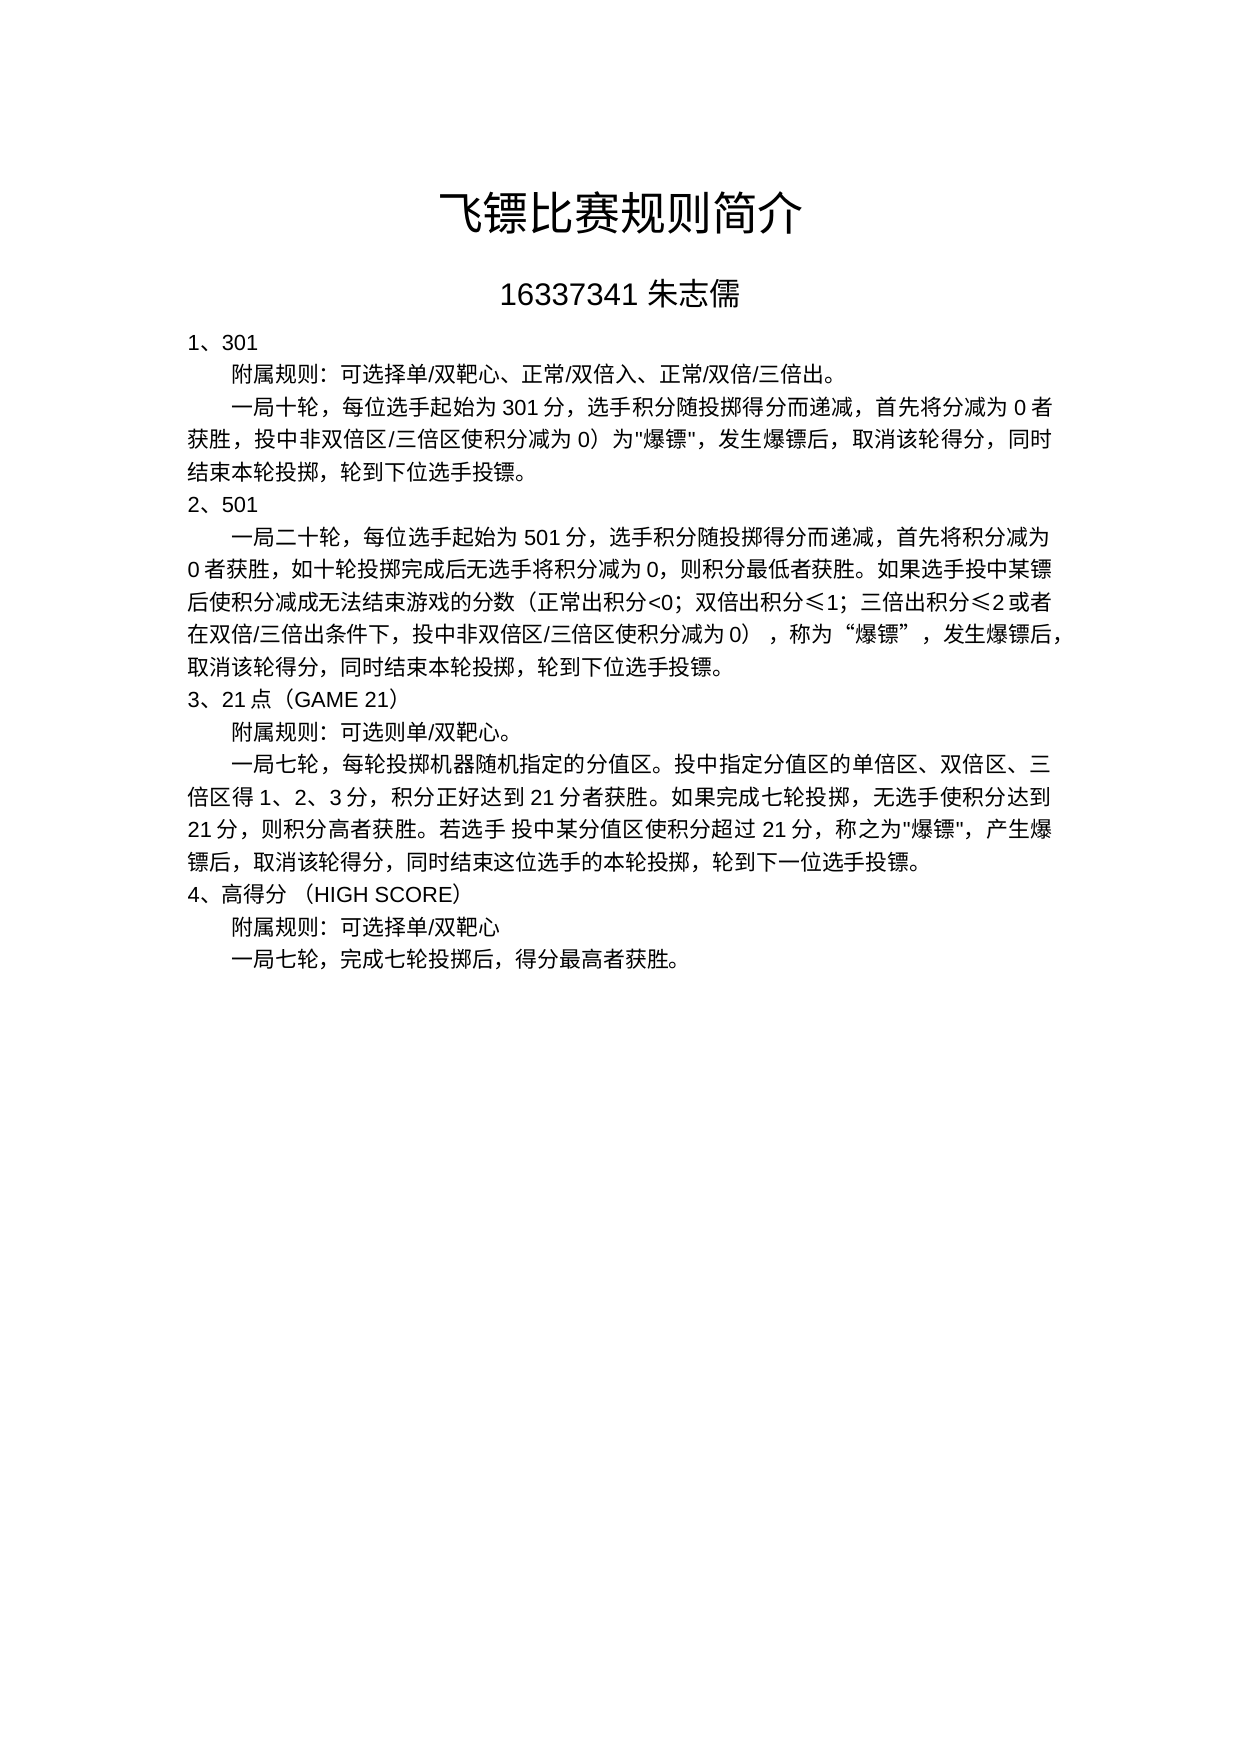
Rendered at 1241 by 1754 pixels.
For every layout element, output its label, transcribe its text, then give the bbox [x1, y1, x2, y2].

text 16337341 朱志儒 [187, 259, 1053, 324]
text 1、301 [187, 324, 1053, 357]
text 3、21点（GAME 21） [187, 682, 1053, 714]
text 一局七轮，完成七轮投掷后，得分最高者获胜。 [187, 942, 1053, 974]
text 4、高得分 （HIGH SCORE） [187, 877, 1053, 909]
text 附属规则：可选择单/双靶心 [187, 909, 1053, 942]
text 飞镖比赛规则简介 [187, 162, 1053, 259]
text 一局二十轮，每位选手起始为501分，选手积分随投掷得分而递减，首先将积分减为0者获胜，如十轮投掷完成后无选手将积分减为0，则积分最低者获胜。如果选手投中某镖后使积分减成无法结束游戏的分数（正常出积分<0；双倍出积分≤1；三倍出积分≤2或者在双倍/三倍出条件下，投中非双倍区/三倍区使积分减为0） ，称为“爆镖”，发生爆镖后，取消该轮得分，同时结束本轮投掷，轮到下位选手投镖。 [187, 519, 1053, 682]
text 附属规则：可选择单/双靶心、正常/双倍入、正常/双倍/三倍出。 [187, 357, 1053, 389]
text 一局十轮，每位选手起始为301分，选手积分随投掷得分而递减，首先将分减为0者获胜，投中非双倍区/三倍区使积分减为0）为"爆镖"，发生爆镖后，取消该轮得分，同时结束本轮投掷，轮到下位选手投镖。 [187, 389, 1053, 487]
text 2、501 [187, 487, 1053, 519]
text 附属规则：可选则单/双靶心。 [187, 714, 1053, 747]
text 一局七轮，每轮投掷机器随机指定的分值区。投中指定分值区的单倍区、双倍区、三倍区得1、2、3分，积分正好达到21分者获胜。如果完成七轮投掷，无选手使积分达到21分，则积分高者获胜。若选手 投中某分值区使积分超过21分，称之为"爆镖"，产生爆镖后，取消该轮得分，同时结束这位选手的本轮投掷，轮到下一位选手投镖。 [187, 747, 1053, 877]
